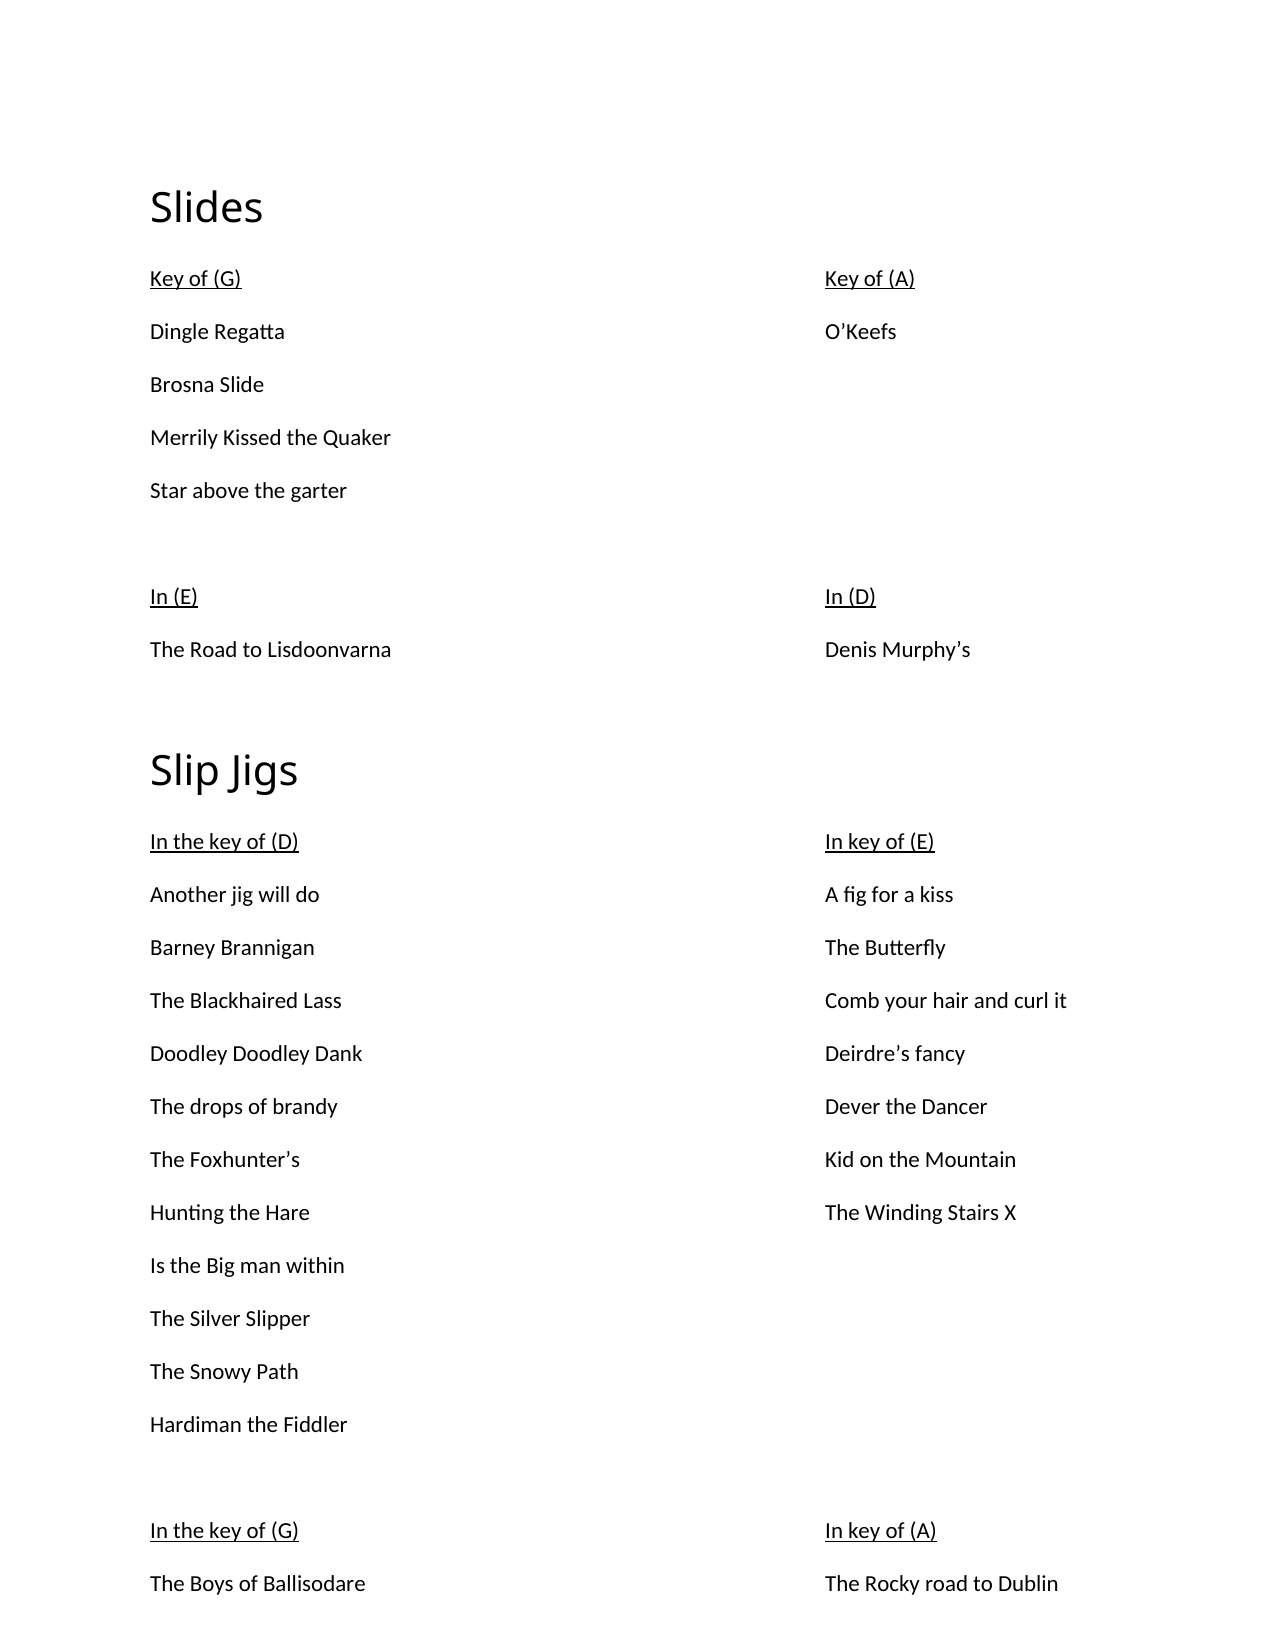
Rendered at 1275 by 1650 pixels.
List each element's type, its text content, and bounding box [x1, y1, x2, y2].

text In the key of (D) In key of (E) [122, 827, 1125, 855]
text The Boys of Ballisodare The Rocky road to Dublin [122, 1569, 1125, 1597]
text Barney Brannigan The Butterfly [122, 933, 1125, 961]
text Hardiman the Fiddler [122, 1410, 1125, 1438]
text Merrily Kissed the Quaker [122, 423, 1125, 451]
text Dingle Regatta O’Keefs [122, 317, 1125, 345]
text In (E) In (D) [122, 582, 1125, 610]
text Is the Big man within [122, 1251, 1125, 1279]
text The Blackhaired Lass Comb your hair and curl it [122, 986, 1125, 1014]
text Doodley Doodley Dank Deirdre’s fancy [122, 1039, 1125, 1067]
text The Snowy Path [122, 1357, 1125, 1385]
text Brosna Slide [122, 370, 1125, 398]
text Key of (G) Key of (A) [122, 264, 1125, 292]
text The drops of brandy Dever the Dancer [122, 1092, 1125, 1120]
text Star above the garter [122, 476, 1125, 504]
text The Silver Slipper [122, 1304, 1125, 1332]
text Another jig will do A fig for a kiss [122, 880, 1125, 908]
text In the key of (G) In key of (A) [122, 1516, 1125, 1544]
text Slides [122, 178, 1125, 234]
text Slip Jigs [122, 741, 1125, 798]
text The Foxhunter’s Kid on the Mountain [122, 1145, 1125, 1173]
text Hunting the Hare The Winding Stairs X [122, 1198, 1125, 1226]
text The Road to Lisdoonvarna Denis Murphy’s [122, 635, 1125, 663]
